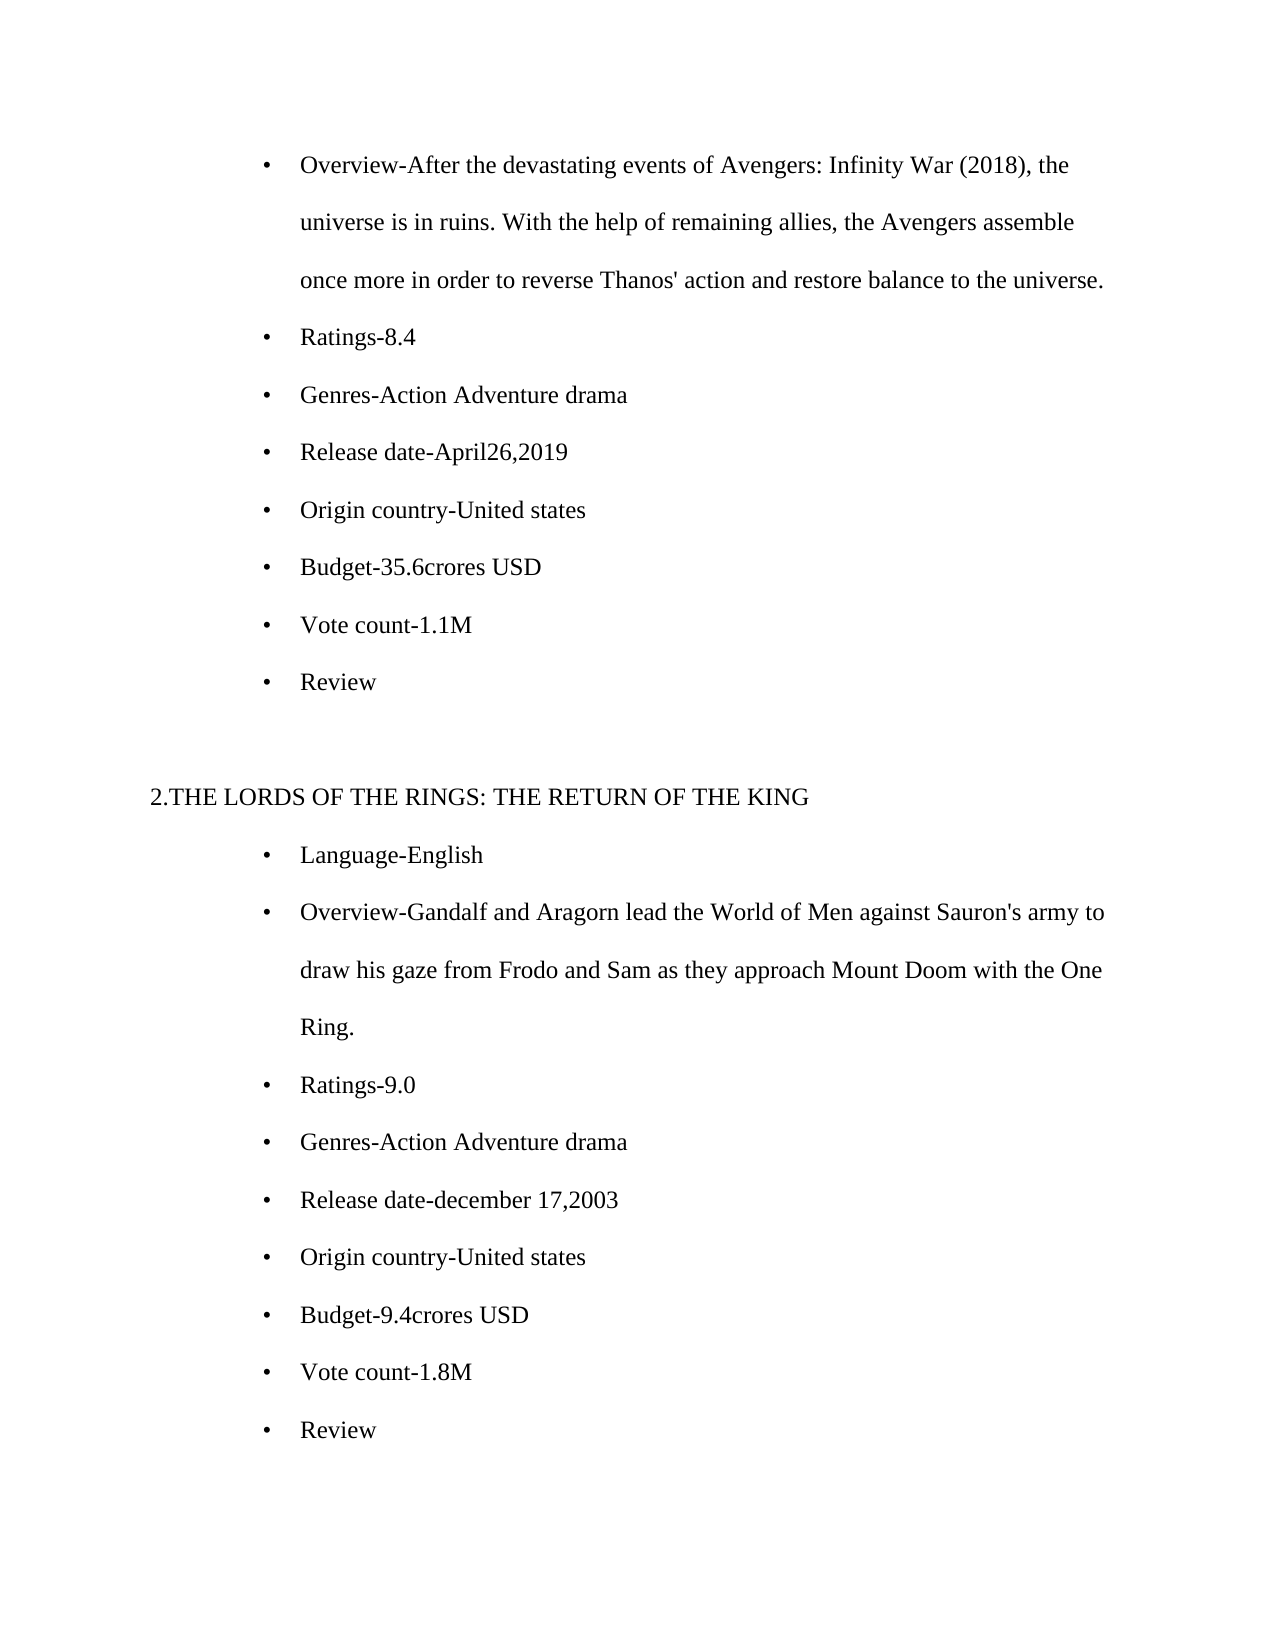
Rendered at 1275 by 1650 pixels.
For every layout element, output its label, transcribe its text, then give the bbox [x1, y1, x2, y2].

list Language-English [262, 840, 1125, 869]
list Vote count-1.8M [262, 1357, 1125, 1386]
list Budget-35.6crores USD [262, 552, 1125, 581]
list Origin country-United states [262, 1242, 1125, 1271]
text 2.THE LORDS OF THE RINGS: THE RETURN OF THE KING [150, 782, 1125, 811]
list Origin country-United states [262, 495, 1125, 524]
list Overview-Gandalf and Aragorn lead the World of Men against Sauron's army to draw his gaze from Frodo and Sam as they approach Mount Doom with the One Ring. [262, 897, 1125, 1041]
list Ratings-8.4 [262, 322, 1125, 351]
list Genres-Action Adventure drama [262, 1127, 1125, 1156]
list Review [262, 667, 1125, 696]
list Release date-April26,2019 [262, 437, 1125, 466]
list Release date-december 17,2003 [262, 1185, 1125, 1214]
list Overview-After the devastating events of Avengers: Infinity War (2018), the universe is in ruins. With the help of remaining allies, the Avengers assemble once more in order to reverse Thanos' action and restore balance to the universe. [262, 150, 1125, 294]
list Review [262, 1415, 1125, 1444]
list Genres-Action Adventure drama [262, 380, 1125, 409]
list Vote count-1.1M [262, 610, 1125, 639]
list Budget-9.4crores USD [262, 1300, 1125, 1329]
list Ratings-9.0 [262, 1070, 1125, 1099]
